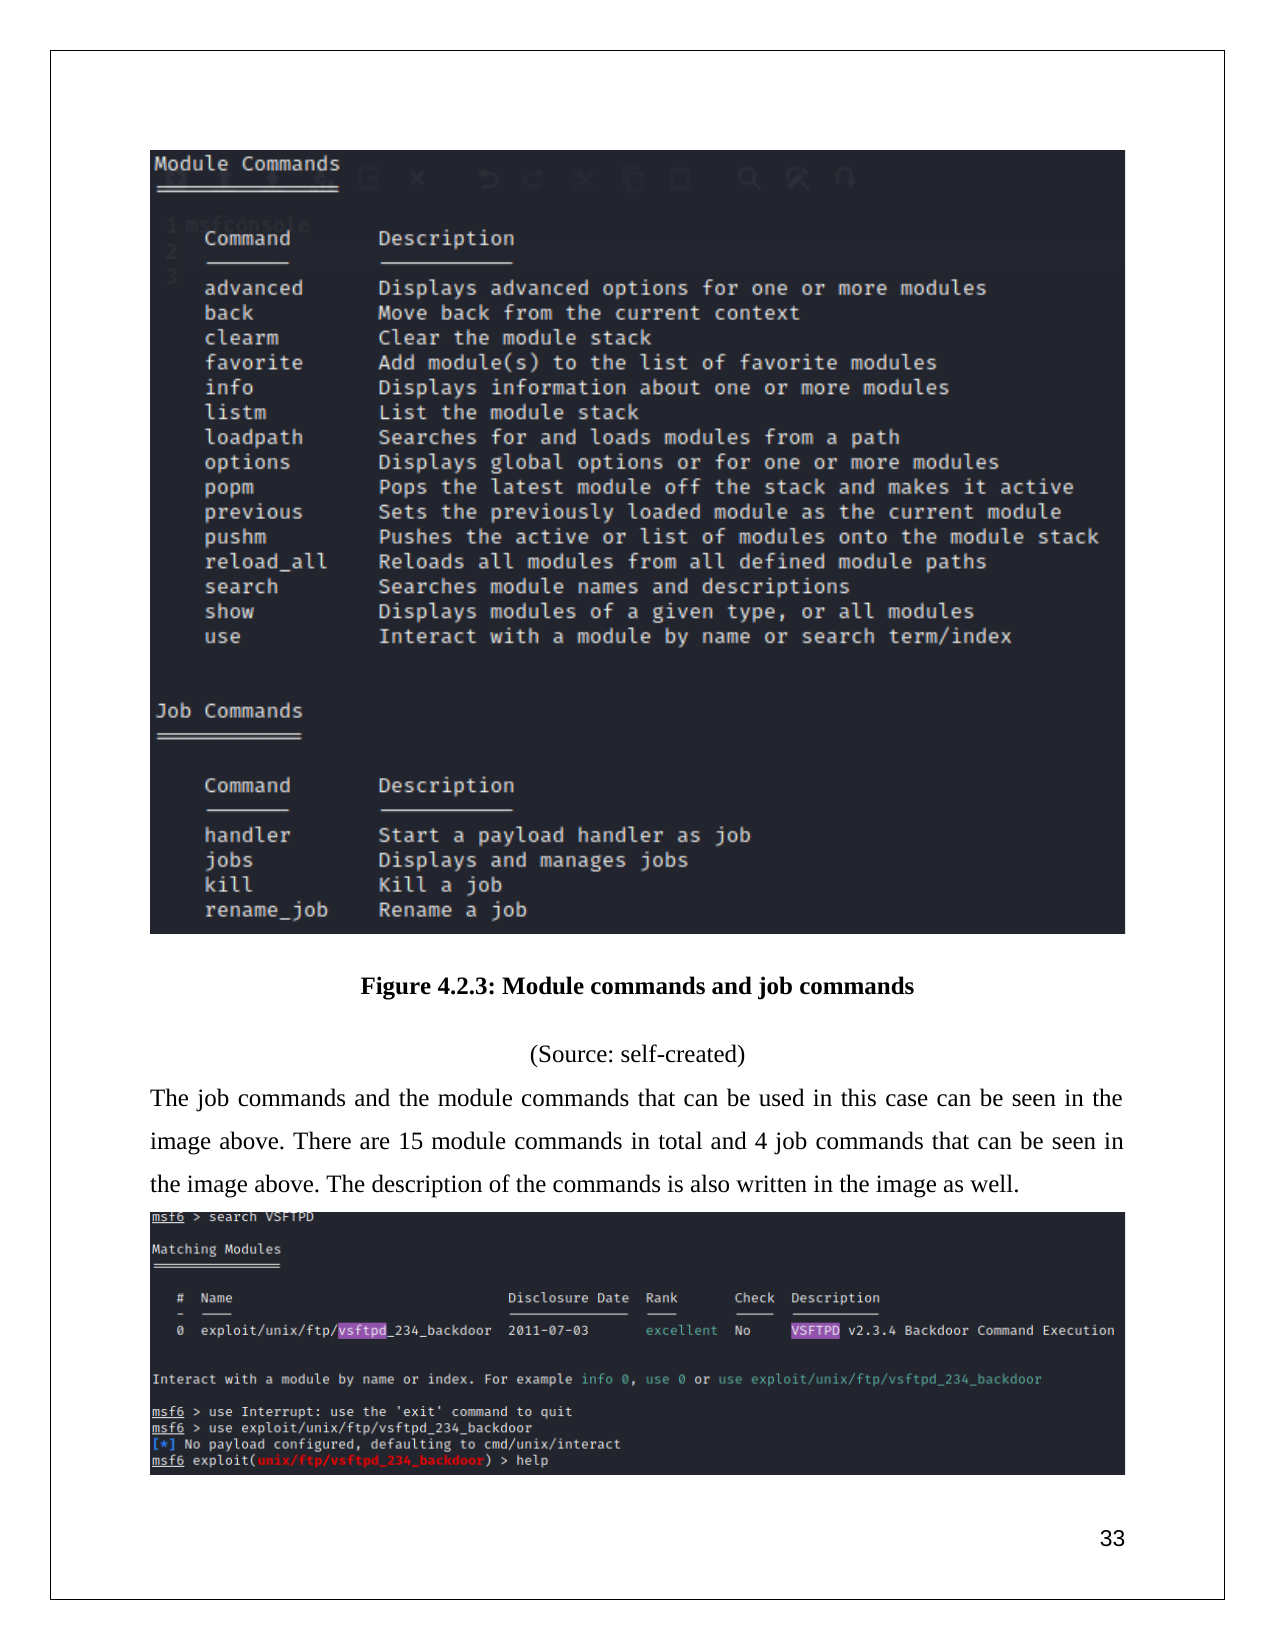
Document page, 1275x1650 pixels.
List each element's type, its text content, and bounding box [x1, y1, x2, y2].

subtitle Figure 4.2.3: Module commands and job commands [150, 971, 1125, 1000]
picture [150, 150, 1125, 934]
text The job commands and the module commands that can be used in this case can be seen in the image above. There are 15 module commands in total and 4 job commands that can be seen in the image above. The description of the commands is also written in the image as well. [150, 1083, 1125, 1198]
text (Source: self-created) [150, 1039, 1125, 1068]
picture [150, 1212, 1125, 1475]
